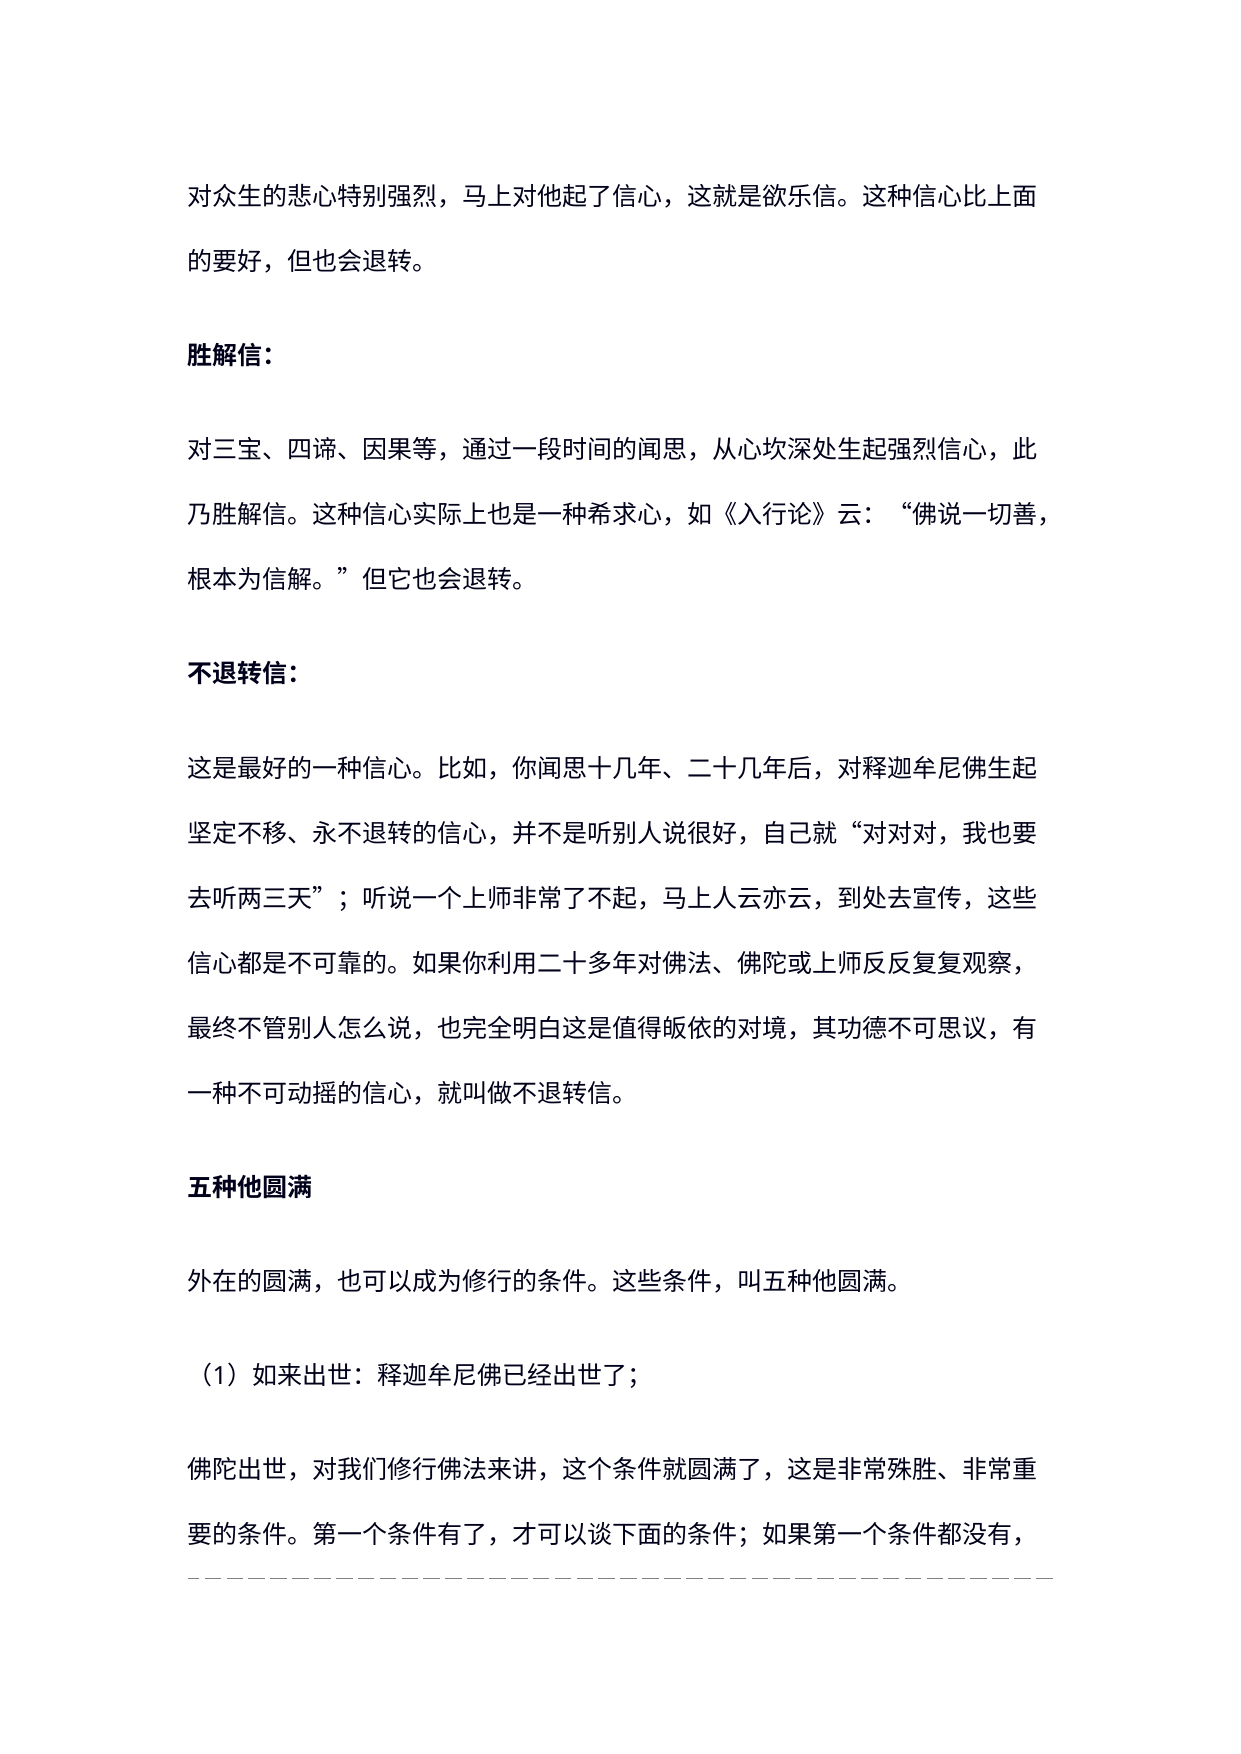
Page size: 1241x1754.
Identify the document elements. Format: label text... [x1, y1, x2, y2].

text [187, 162, 1053, 292]
text 这是最好的一种信心。比如，你闻思十几年、二十几年后，对释迦牟尼佛生起坚定不移、永不退转的信心，并不是听别人说很好，自己就“对对对，我也要去听两三天”；听说一个上师非常了不起，马上人云亦云，到处去宣传，这些信心都是不可靠的。如果你利用二十多年对佛法、佛陀或上师反反复复观察，最终不管别人怎么说，也完全明白这是值得皈依的对境，其功德不可思议，有一种不可动摇的信心，就叫做不退转信。 [187, 734, 1053, 1124]
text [187, 1435, 1053, 1579]
text 五种他圆满 [187, 1153, 1053, 1218]
text 对三宝、四谛、因果等，通过一段时间的闻思，从心坎深处生起强烈信心，此乃胜解信。这种信心实际上也是一种希求心，如《入行论》云：“佛说一切善，根本为信解。”但它也会退转。 [187, 415, 1053, 610]
text 胜解信： [187, 321, 1053, 386]
text 外在的圆满，也可以成为修行的条件。这些条件，叫五种他圆满。 [187, 1247, 1053, 1312]
text （1）如来出世：释迦牟尼佛已经出世了； [187, 1341, 1053, 1406]
text 不退转信： [187, 639, 1053, 704]
